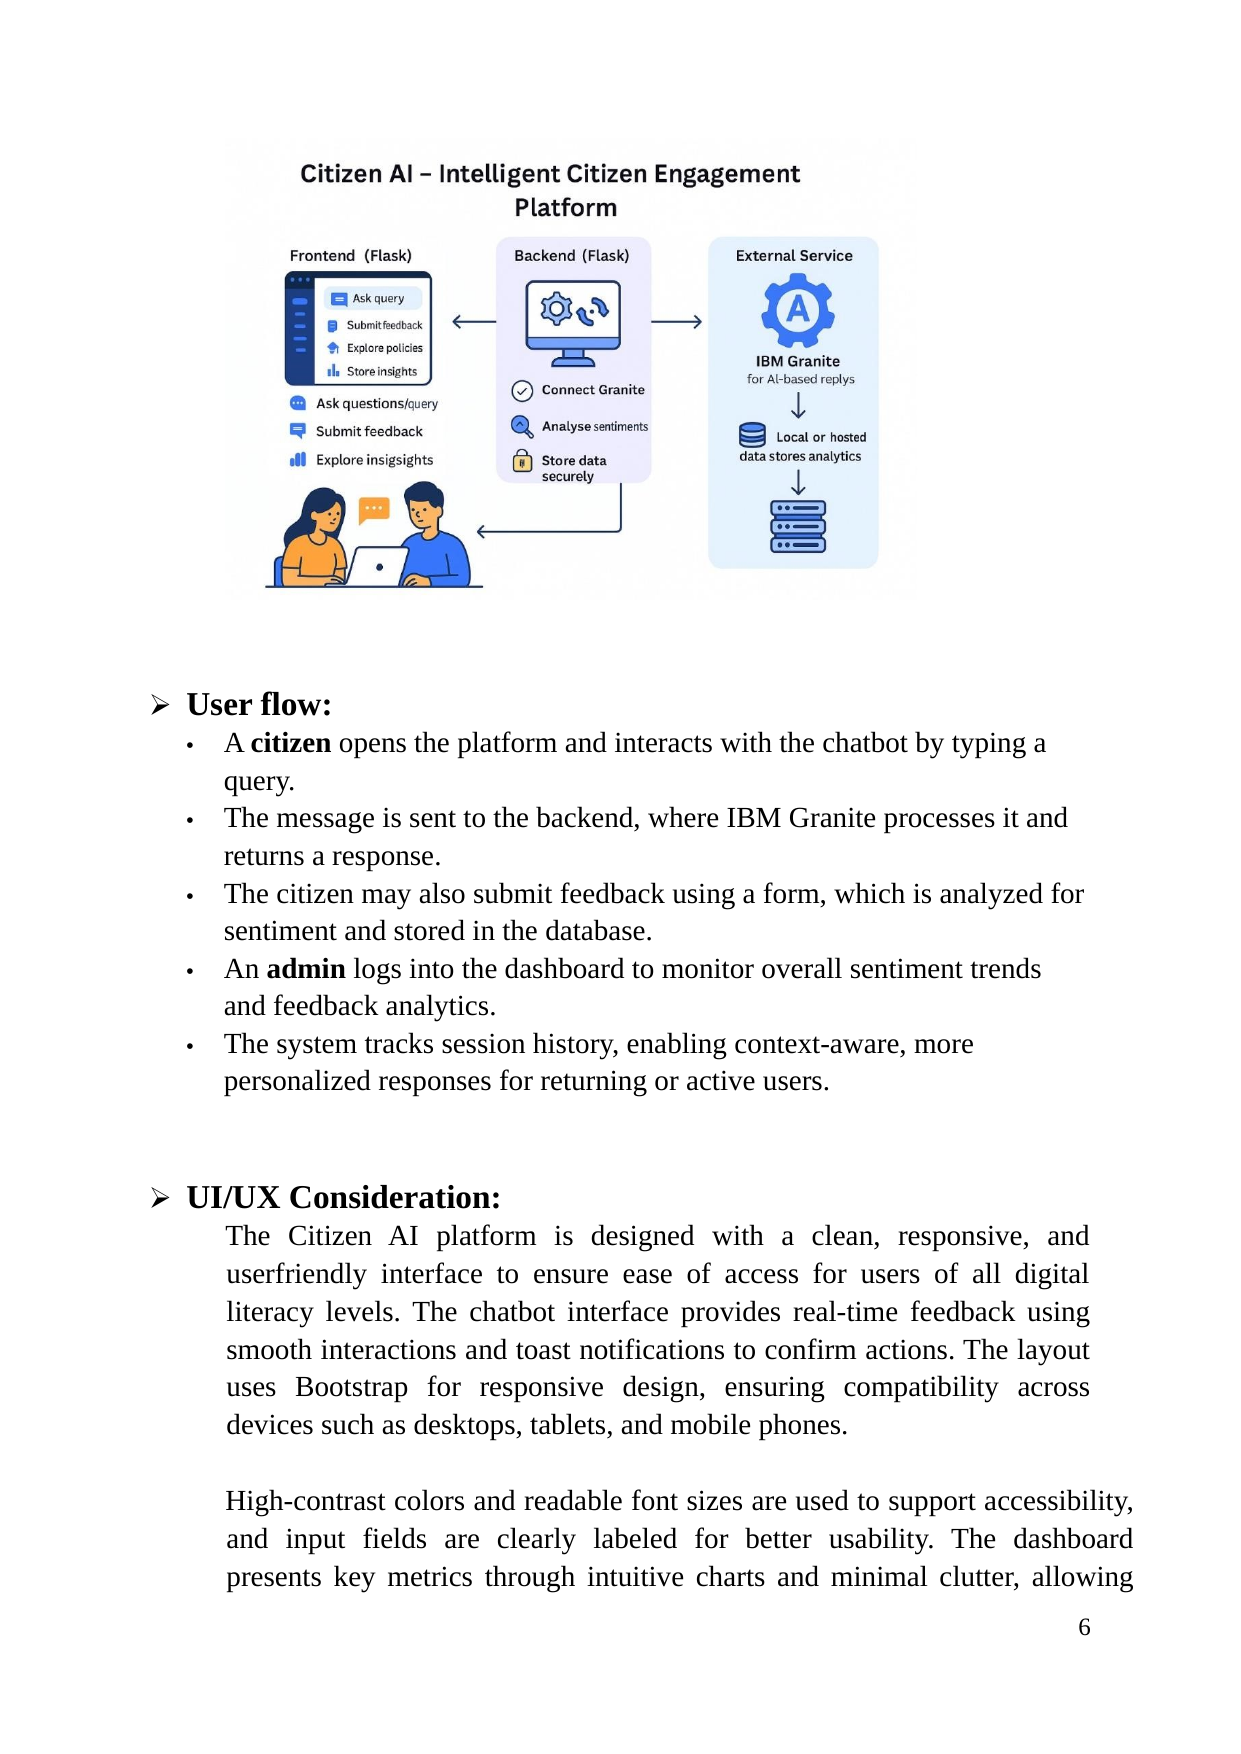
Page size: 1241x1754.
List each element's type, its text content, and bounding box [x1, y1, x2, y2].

list A citizen opens the platform and interacts with the chatbot by typing a query. [186, 726, 1090, 796]
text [225, 1483, 1135, 1592]
list UI/UX Consideration: [148, 1177, 1135, 1215]
text The Citizen AI platform is designed with a clean, responsive, and userfriendly interface to ensure ease of access for users of all digital literacy levels. The chatbot interface provides real-time feedback using smooth interactions and toast notifications to confirm actions. The layout uses Bootstrap for responsive design, ensuring compatibility across devices such as desktops, tablets, and mobile phones. [225, 1218, 1091, 1441]
list The message is sent to the backend, where IBM Granite processes it and returns a response. [186, 801, 1090, 871]
list An admin logs into the dashboard to monitor overall sentiment trends and feedback analytics. [186, 951, 1090, 1022]
list User flow: [148, 684, 1135, 722]
picture [225, 138, 918, 600]
list The system tracks session history, enabling context-aware, more personalized responses for returning or active users. [186, 1026, 1090, 1097]
list The citizen may also submit feedback using a form, which is analyzed for sentiment and stored in the database. [186, 876, 1090, 947]
